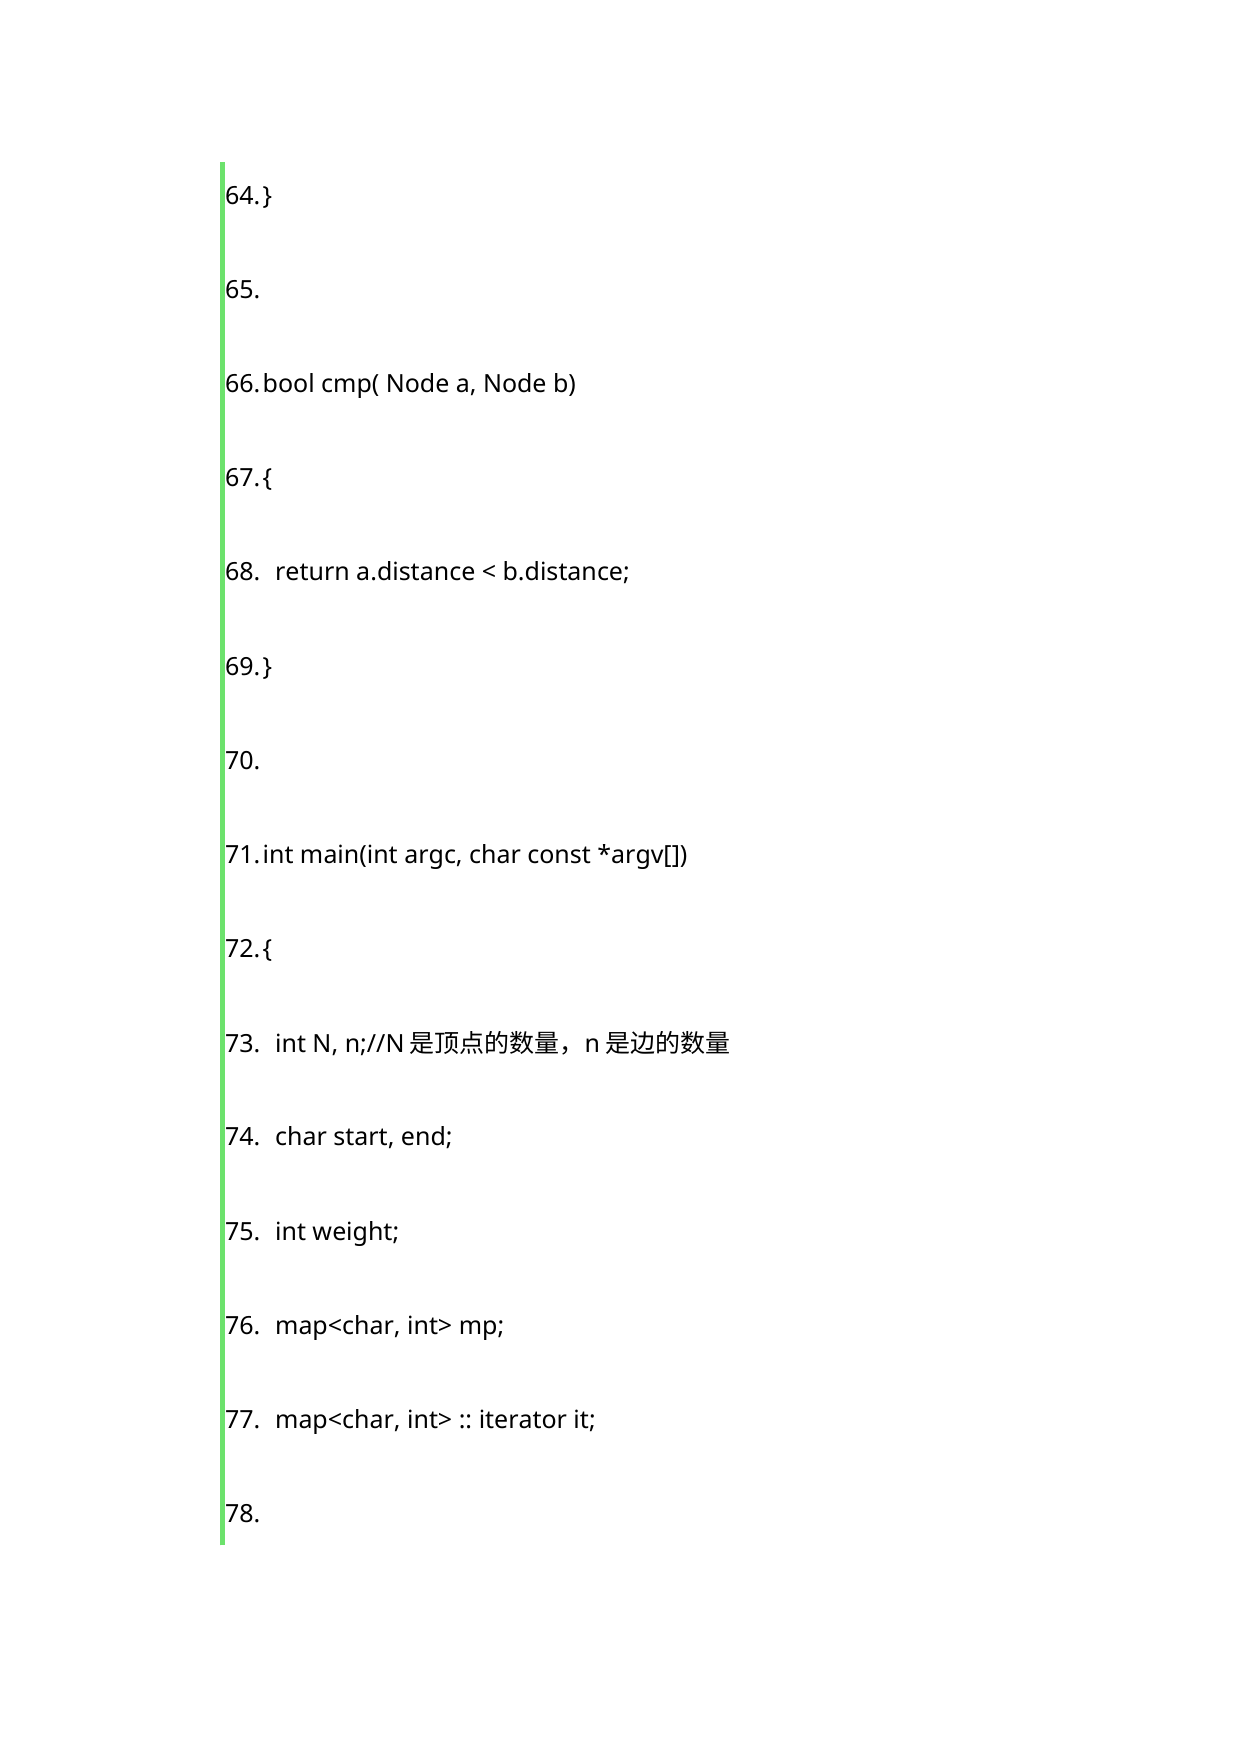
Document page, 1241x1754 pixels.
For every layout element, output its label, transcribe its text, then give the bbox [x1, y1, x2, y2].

list return a.distance < b.distance; [225, 539, 1053, 604]
list { [225, 915, 1053, 980]
list map<char, int> :: iterator it; [225, 1386, 1053, 1451]
list { [225, 444, 1053, 509]
list int weight; [225, 1198, 1053, 1263]
list int main(int argc, char const *argv[]) [225, 821, 1053, 886]
list } [225, 162, 1053, 227]
list int N, n;//N是顶点的数量，n是边的数量 [225, 1009, 1053, 1074]
list bool cmp( Node a, Node b) [225, 350, 1053, 415]
list } [225, 633, 1053, 698]
list char start, end; [225, 1104, 1053, 1169]
list map<char, int> mp; [225, 1292, 1053, 1357]
